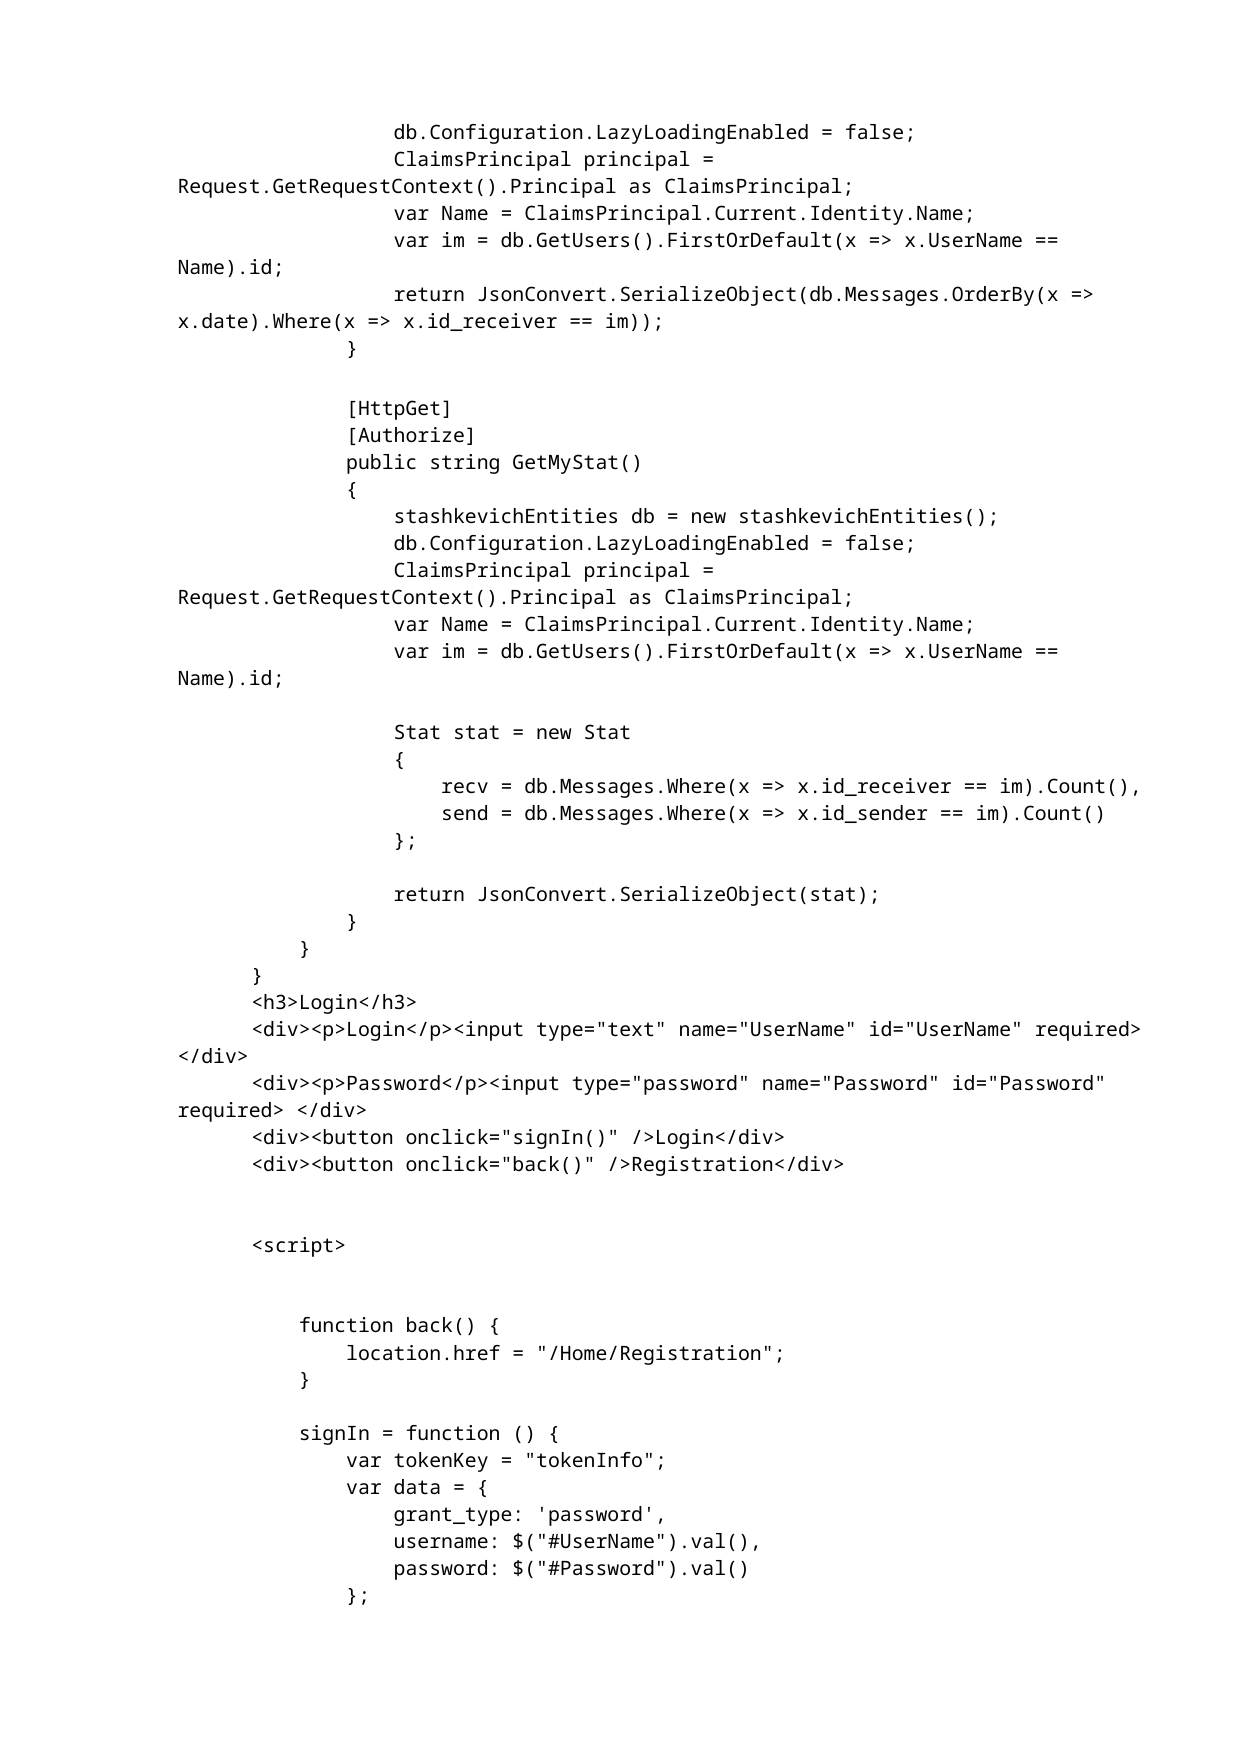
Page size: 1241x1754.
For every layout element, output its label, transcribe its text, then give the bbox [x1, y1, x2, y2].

text var Name = ClaimsPrincipal.Current.Identity.Name; [177, 610, 1152, 637]
text send = db.Messages.Where(x => x.id_sender == im).Count() [177, 799, 1152, 826]
text } [177, 934, 1152, 961]
text <div><button onclick="back()" />Registration</div> [177, 1150, 1152, 1177]
text } [177, 961, 1152, 988]
text location.href = "/Home/Registration"; [177, 1339, 1152, 1366]
text { [177, 475, 1152, 502]
text function back() { [177, 1312, 1152, 1339]
text var im = db.GetUsers().FirstOrDefault(x => x.UserName == Name).id; [177, 637, 1152, 691]
text signIn = function () { [177, 1420, 1152, 1447]
text var tokenKey = "tokenInfo"; [177, 1447, 1152, 1474]
text ClaimsPrincipal principal = Request.GetRequestContext().Principal as ClaimsPrincipal; [177, 556, 1152, 610]
text [Authorize] [177, 421, 1152, 448]
text }; [177, 826, 1152, 853]
text stashkevichEntities db = new stashkevichEntities(); [177, 502, 1152, 529]
text var Name = ClaimsPrincipal.Current.Identity.Name; [177, 199, 1152, 226]
text return JsonConvert.SerializeObject(db.Messages.OrderBy(x => x.date).Where(x => x.id_receiver == im)); [177, 280, 1152, 334]
text <div><p>Login</p><input type="text" name="UserName" id="UserName" required> </div> [177, 1015, 1152, 1069]
text <div><p>Password</p><input type="password" name="Password" id="Password" required> </div> [177, 1069, 1152, 1123]
text [HttpGet] [177, 394, 1152, 421]
text <h3>Login</h3> [177, 988, 1152, 1015]
text grant_type: 'password', [177, 1501, 1152, 1528]
text username: $("#UserName").val(), [177, 1528, 1152, 1554]
text db.Configuration.LazyLoadingEnabled = false; [177, 529, 1152, 556]
text <script> [177, 1231, 1152, 1258]
text db.Configuration.LazyLoadingEnabled = false; [177, 118, 1152, 145]
text }; [177, 1582, 1152, 1608]
text var data = { [177, 1474, 1152, 1501]
text { [177, 745, 1152, 772]
text recv = db.Messages.Where(x => x.id_receiver == im).Count(), [177, 772, 1152, 799]
text <div><button onclick="signIn()" />Login</div> [177, 1123, 1152, 1150]
text } [177, 907, 1152, 934]
text ClaimsPrincipal principal = Request.GetRequestContext().Principal as ClaimsPrincipal; [177, 145, 1152, 199]
text public string GetMyStat() [177, 448, 1152, 475]
text Stat stat = new Stat [177, 718, 1152, 745]
text password: $("#Password").val() [177, 1554, 1152, 1582]
text } [177, 334, 1152, 361]
text return JsonConvert.SerializeObject(stat); [177, 880, 1152, 907]
text } [177, 1366, 1152, 1393]
text var im = db.GetUsers().FirstOrDefault(x => x.UserName == Name).id; [177, 226, 1152, 280]
